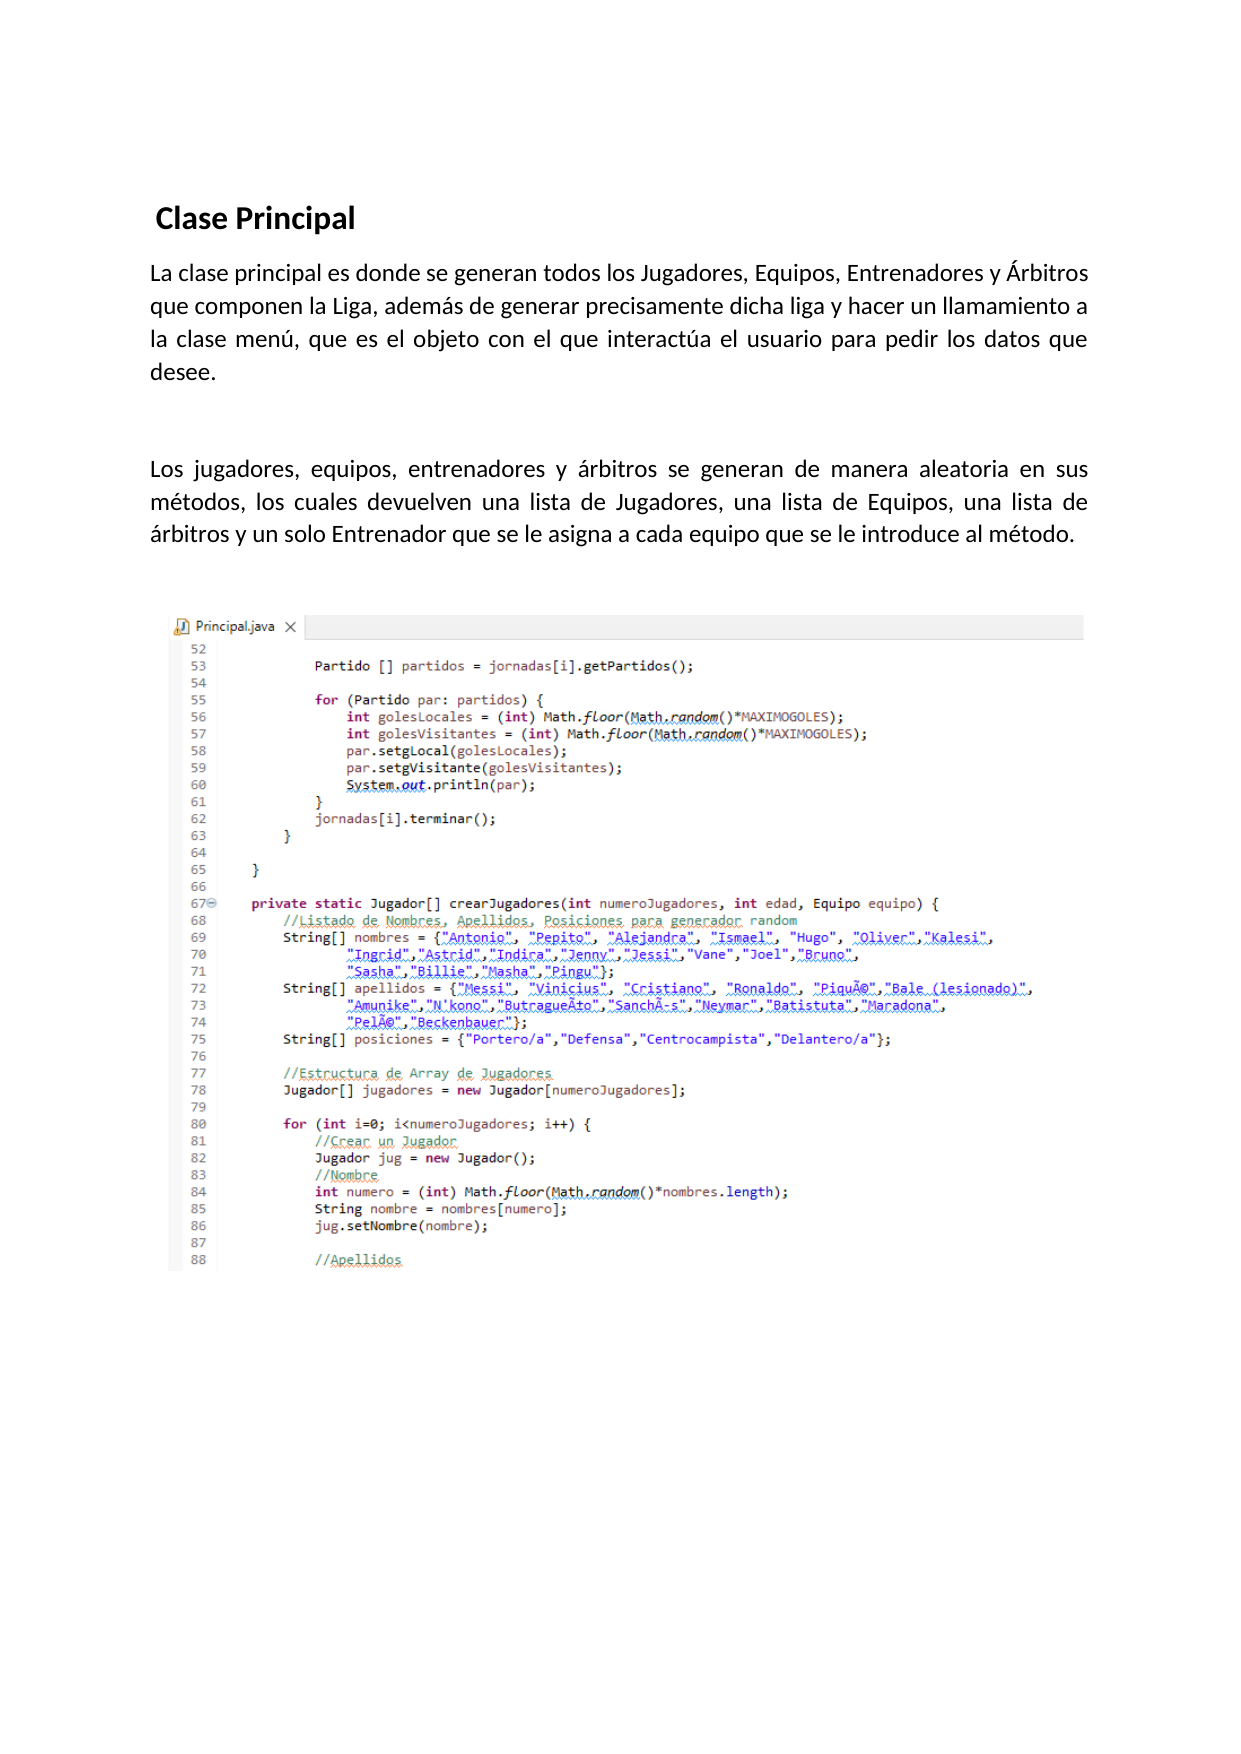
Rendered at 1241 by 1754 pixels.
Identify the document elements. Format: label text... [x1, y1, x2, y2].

text Clase Principal [150, 197, 1090, 238]
text La clase principal es donde se generan todos los Jugadores, Equipos, Entrenadores y Árbitros que componen la Liga, además de generar precisamente dicha liga y hacer un llamamiento a la clase menú, que es el objeto con el que interactúa el usuario para pedir los datos que desee. [150, 257, 1090, 387]
text Los jugadores, equipos, entrenadores y árbitros se generan de manera aleatoria en sus métodos, los cuales devuelven una lista de Jugadores, una lista de Equipos, una lista de árbitros y un solo Entrenador que se le asigna a cada equipo que se le introduce al método. [150, 453, 1090, 549]
